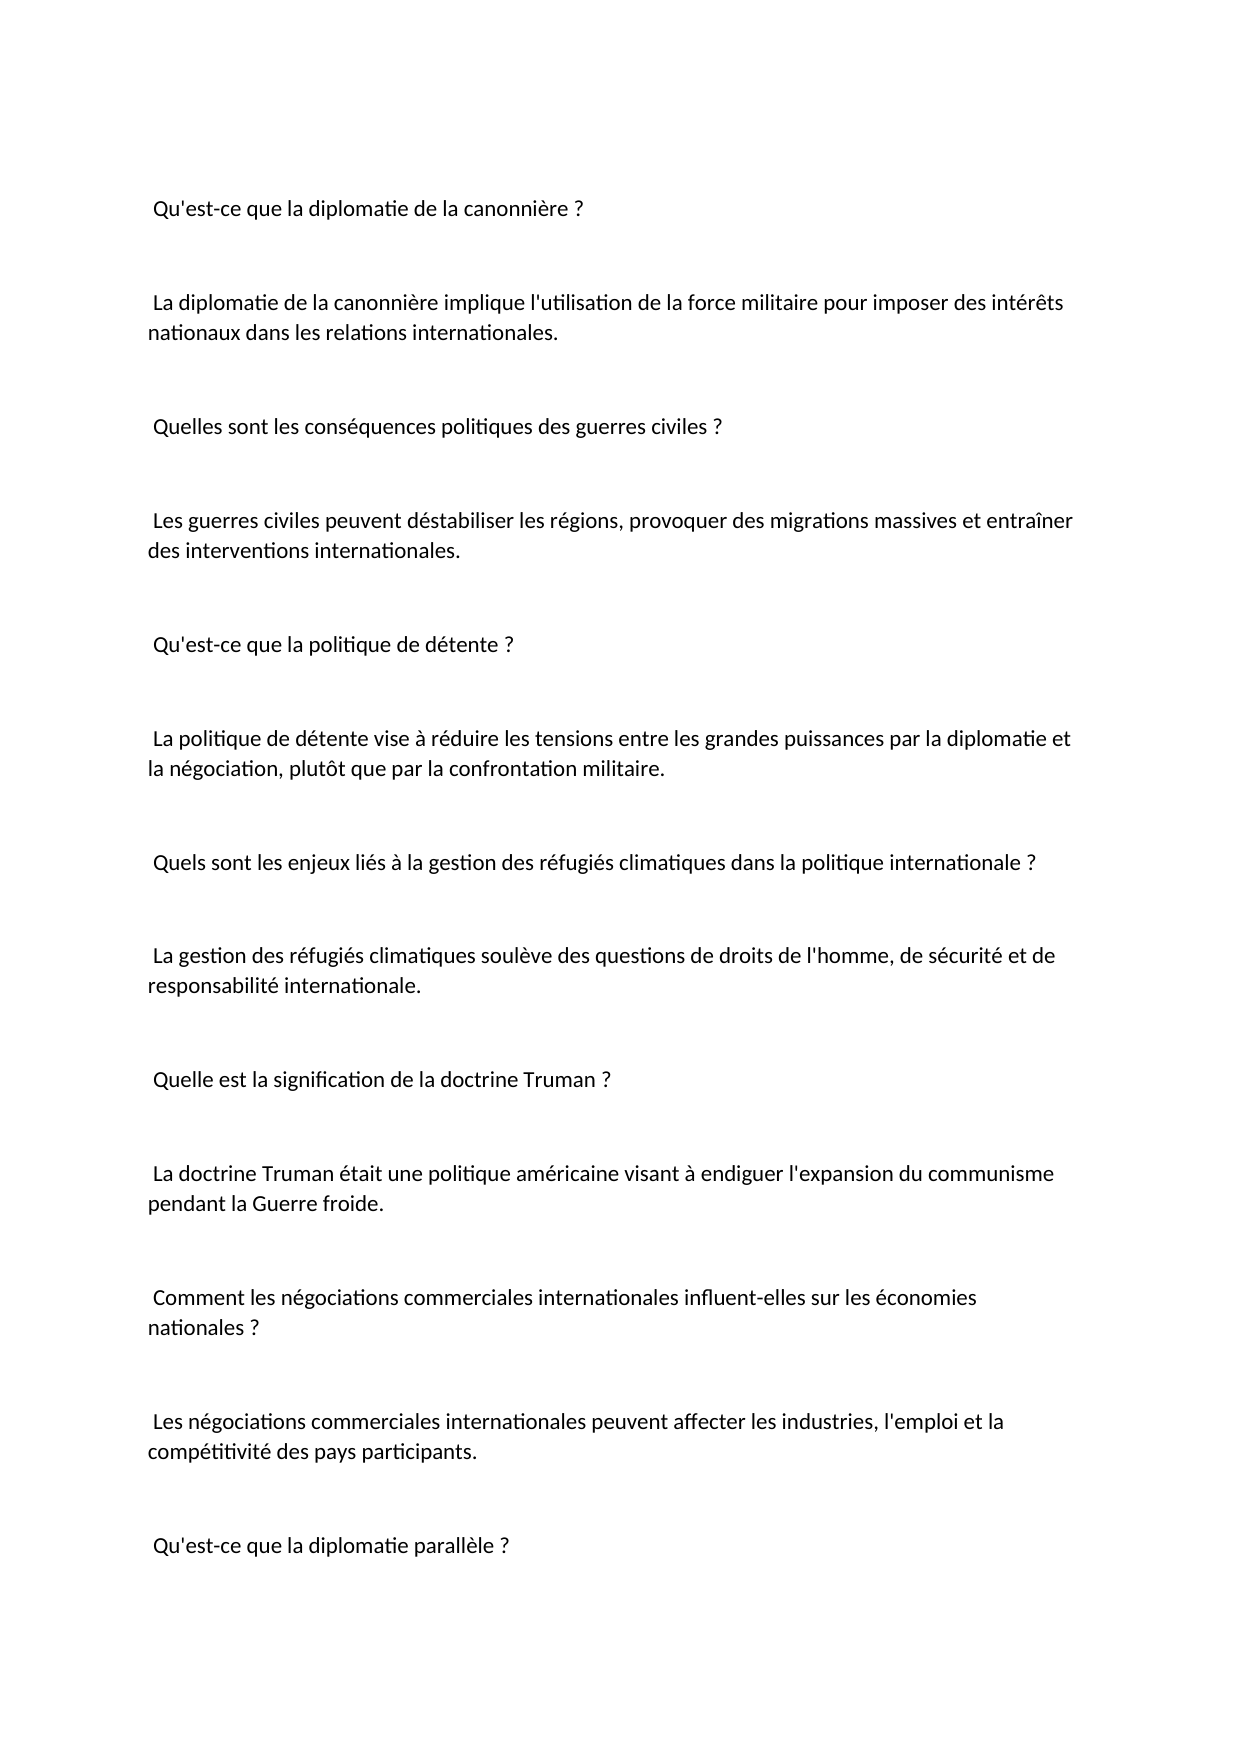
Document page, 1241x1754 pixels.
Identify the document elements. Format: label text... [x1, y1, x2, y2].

text Qu'est-ce que la diplomatie parallèle ? [148, 1531, 1093, 1559]
text Qu'est-ce que la diplomatie de la canonnière ? [148, 194, 1093, 222]
text Qu'est-ce que la politique de détente ? [148, 630, 1093, 658]
text La gestion des réfugiés climatiques soulève des questions de droits de l'homme, de sécurité et de responsabilité internationale. [148, 941, 1093, 999]
text Quelles sont les conséquences politiques des guerres civiles ? [148, 412, 1093, 440]
text La diplomatie de la canonnière implique l'utilisation de la force militaire pour imposer des intérêts nationaux dans les relations internationales. [148, 288, 1093, 346]
text Les négociations commerciales internationales peuvent affecter les industries, l'emploi et la compétitivité des pays participants. [148, 1407, 1093, 1465]
text La politique de détente vise à réduire les tensions entre les grandes puissances par la diplomatie et la négociation, plutôt que par la confrontation militaire. [148, 724, 1093, 782]
text Quelle est la signification de la doctrine Truman ? [148, 1065, 1093, 1093]
text Les guerres civiles peuvent déstabiliser les régions, provoquer des migrations massives et entraîner des interventions internationales. [148, 506, 1093, 564]
text La doctrine Truman était une politique américaine visant à endiguer l'expansion du communisme pendant la Guerre froide. [148, 1159, 1093, 1217]
text Comment les négociations commerciales internationales influent-elles sur les économies nationales ? [148, 1283, 1093, 1341]
text Quels sont les enjeux liés à la gestion des réfugiés climatiques dans la politique internationale ? [148, 848, 1093, 876]
